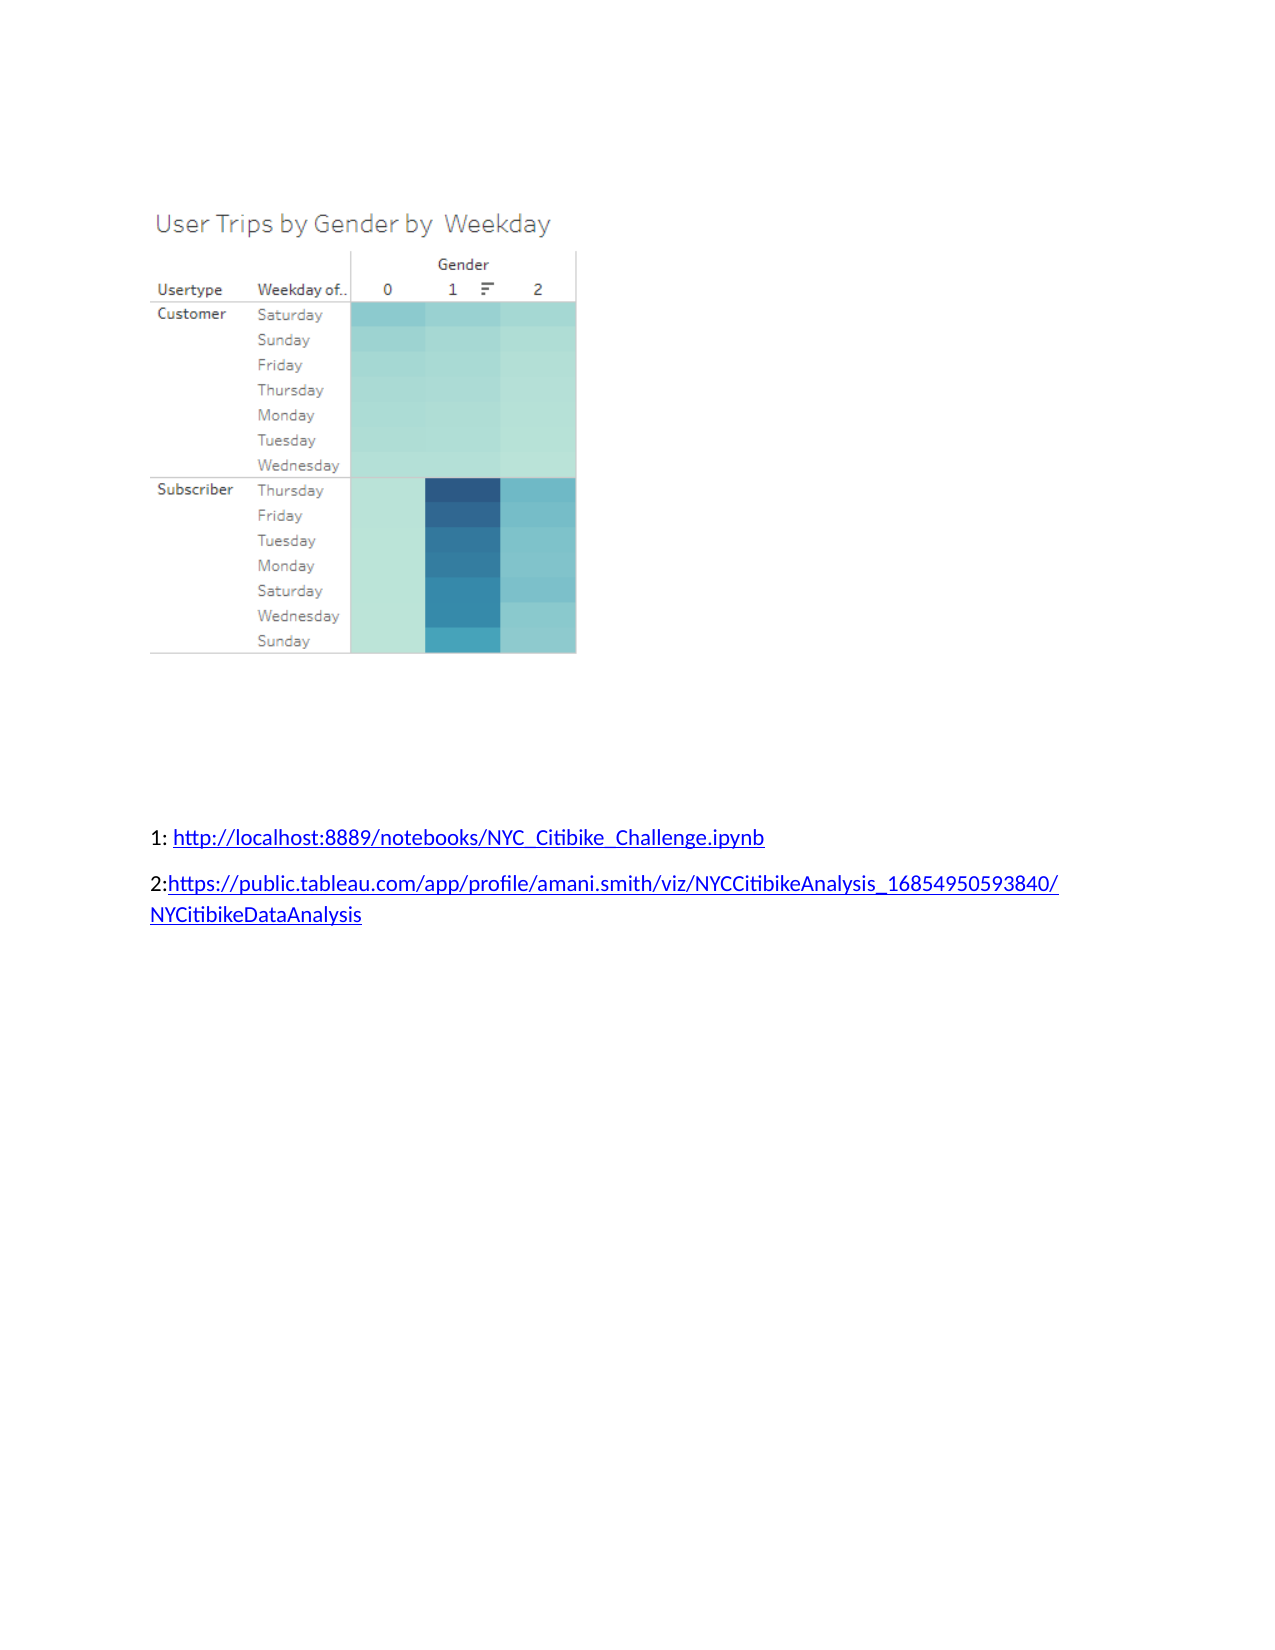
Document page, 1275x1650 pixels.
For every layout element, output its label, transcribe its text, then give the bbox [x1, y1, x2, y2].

text 2:https://public.tableau.com/app/profile/amani.smith/viz/NYCCitibikeAnalysis_16854950593840/NYCitibikeDataAnalysis [150, 869, 1125, 928]
picture [150, 196, 603, 664]
text 1: http://localhost:8889/notebooks/NYC_Citibike_Challenge.ipynb [150, 823, 1125, 851]
